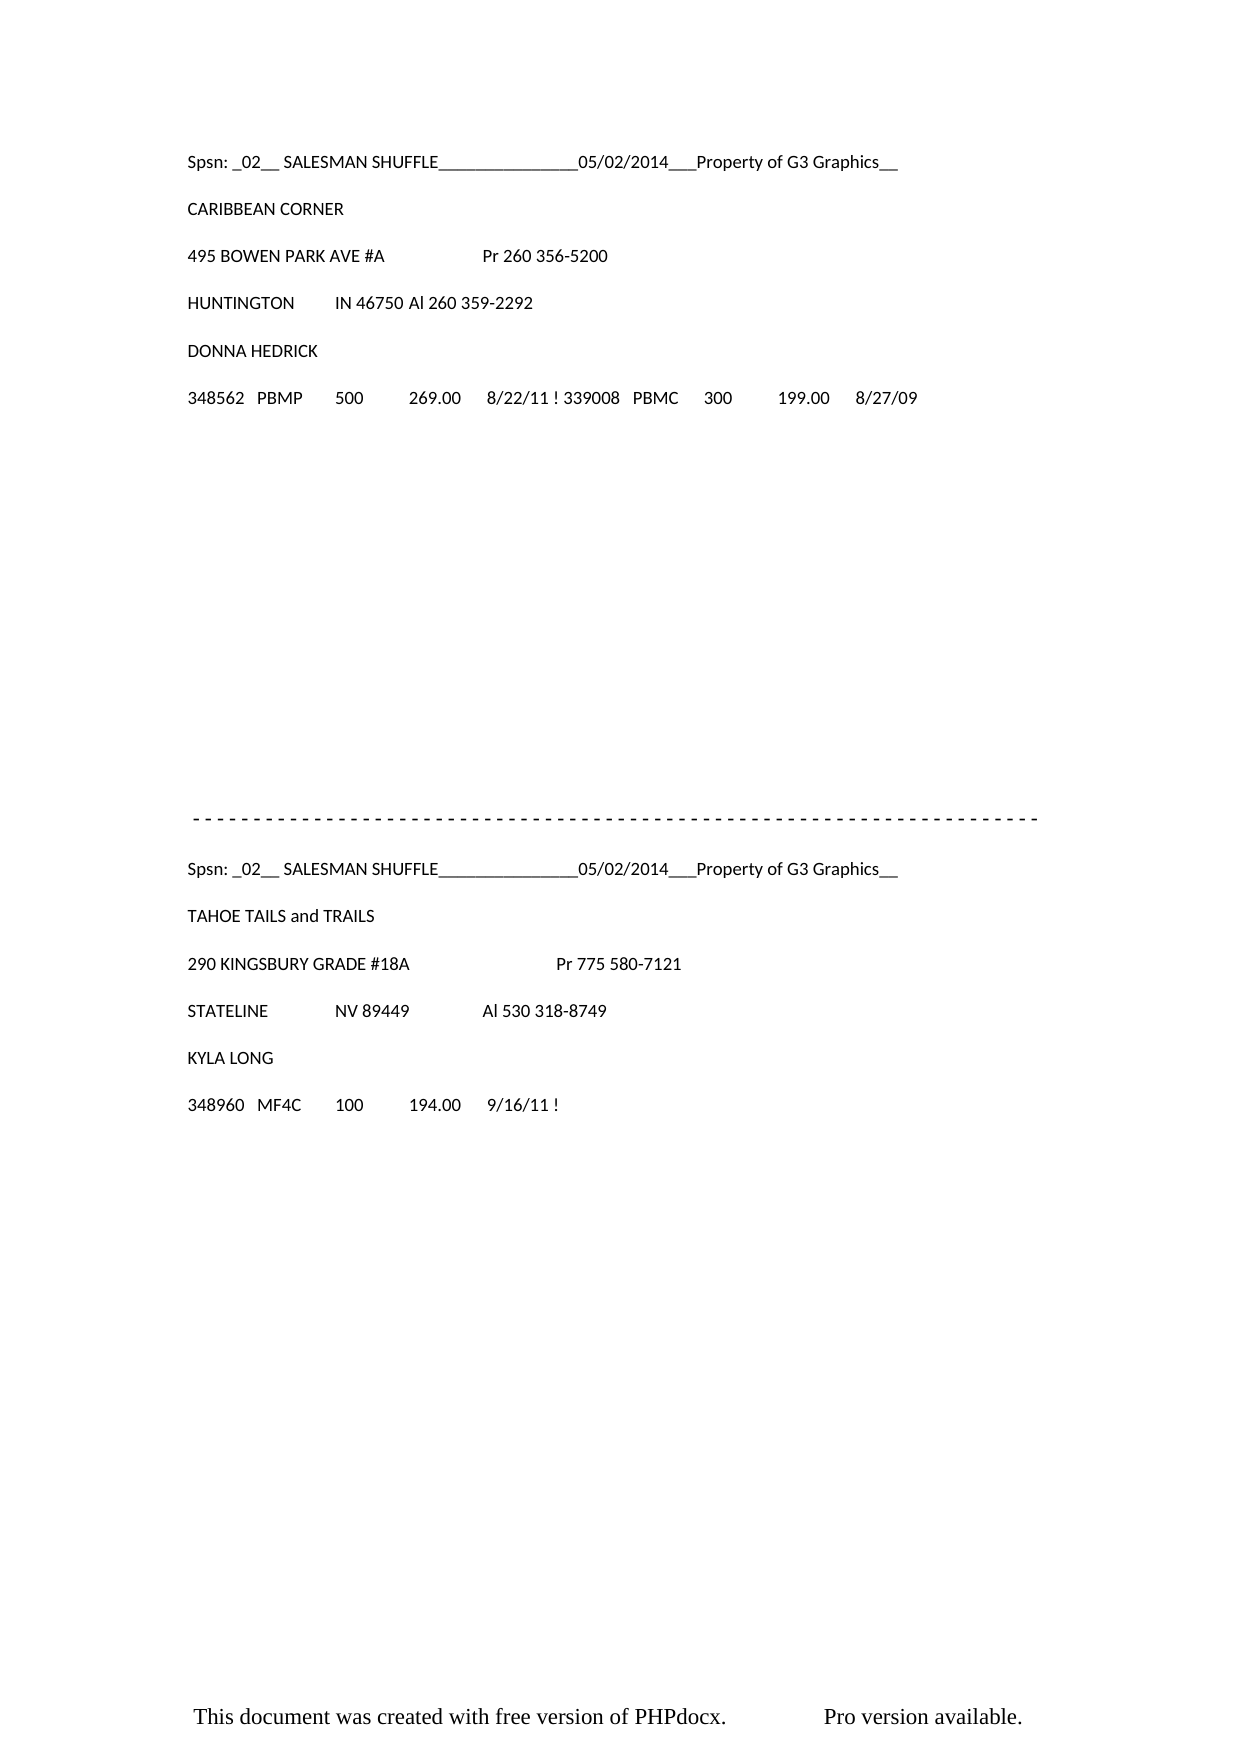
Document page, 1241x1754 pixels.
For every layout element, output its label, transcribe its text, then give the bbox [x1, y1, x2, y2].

text CARIBBEAN CORNER [187, 197, 1053, 220]
text KYLA LONG [187, 1046, 1053, 1069]
text 290 KINGSBURY GRADE #18A Pr 775 580-7121 [187, 952, 1053, 974]
text - - - - - - - - - - - - - - - - - - - - - - - - - - - - - - - - - - - - - - - - - - - - - - - - - - - - - - - - - - - - - - - - - - - - - - [187, 804, 1053, 832]
text Spsn: _02__ SALESMAN SHUFFLE_______________05/02/2014___Property of G3 Graphics__ [187, 857, 1053, 880]
text HUNTINGTON IN 46750 Al 260 359-2292 [187, 292, 1053, 314]
text STATELINE NV 89449 Al 530 318-8749 [187, 999, 1053, 1022]
text DONNA HEDRICK [187, 339, 1053, 362]
text 348562 PBMP 500 269.00 8/22/11 ! 339008 PBMC 300 199.00 8/27/09 [187, 386, 1053, 409]
text 495 BOWEN PARK AVE #A Pr 260 356-5200 [187, 244, 1053, 267]
text TAHOE TAILS and TRAILS [187, 904, 1053, 927]
text 348960 MF4C 100 194.00 9/16/11 ! [187, 1093, 1053, 1116]
text Spsn: _02__ SALESMAN SHUFFLE_______________05/02/2014___Property of G3 Graphics__ [187, 150, 1053, 173]
